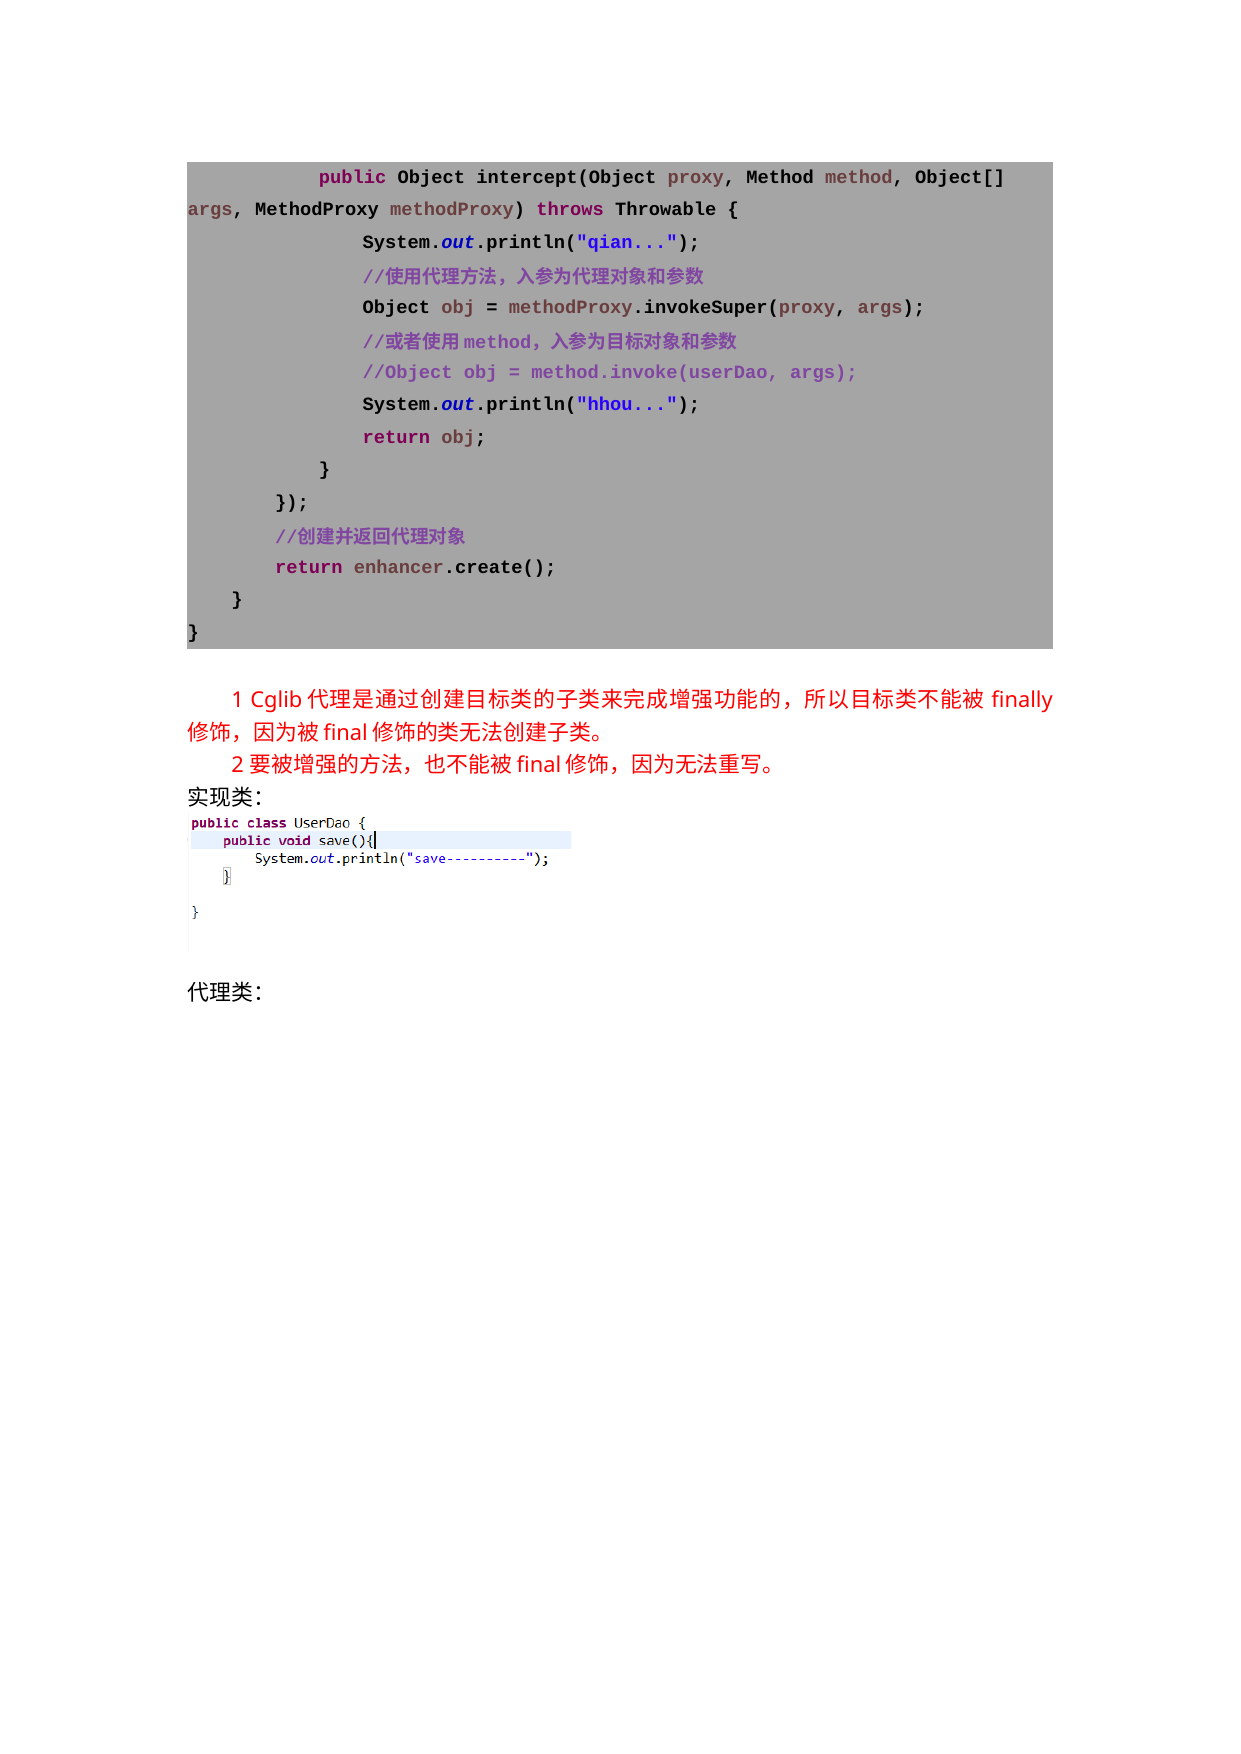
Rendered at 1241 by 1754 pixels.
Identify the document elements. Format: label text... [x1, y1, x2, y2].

text System.out.println("qian..."); [187, 227, 1053, 259]
text //使用代理方法，入参为代理对象和参数 [187, 259, 1053, 292]
text return obj; [187, 422, 1053, 454]
text } [187, 454, 1053, 487]
text }); [187, 487, 1053, 519]
text return enhancer.create(); [187, 552, 1053, 584]
text 1 Cglib代理是通过创建目标类的子类来完成增强功能的，所以目标类不能被finally修饰，因为被final修饰的类无法创建子类。 [187, 682, 1053, 747]
text public Object intercept(Object proxy, Method method, Object[] args, MethodProxy methodProxy) throws Throwable { [187, 162, 1053, 227]
text //创建并返回代理对象 [187, 519, 1053, 552]
text } [187, 584, 1053, 617]
text Object obj = methodProxy.invokeSuper(proxy, args); [187, 292, 1053, 324]
text //Object obj = method.invoke(userDao, args); [187, 357, 1053, 389]
text System.out.println("hhou..."); [187, 389, 1053, 422]
picture [187, 812, 572, 952]
text //或者使用method，入参为目标对象和参数 [187, 324, 1053, 357]
text 代理类： [187, 974, 1053, 1007]
text } [187, 617, 1053, 649]
text 2 要被增强的方法，也不能被final修饰，因为无法重写。 [187, 747, 1053, 779]
text 实现类： [187, 779, 1053, 812]
